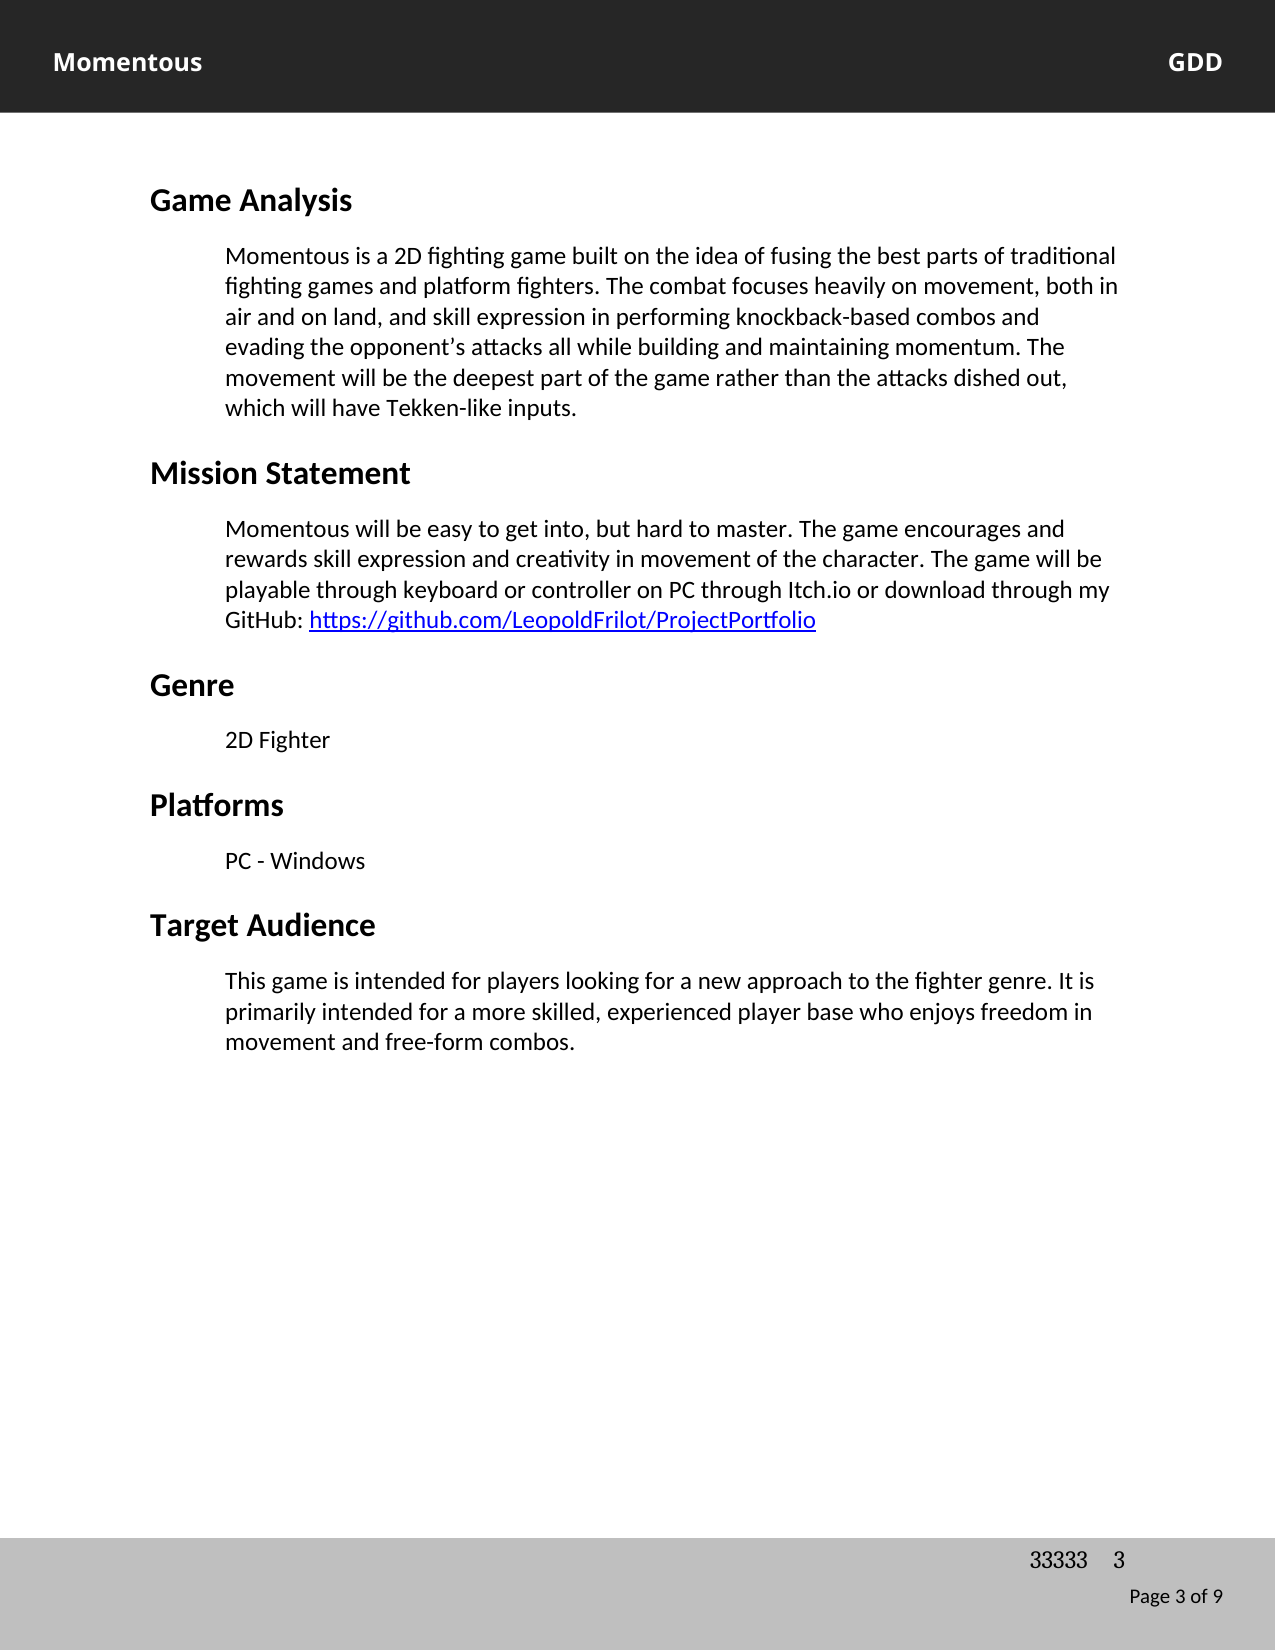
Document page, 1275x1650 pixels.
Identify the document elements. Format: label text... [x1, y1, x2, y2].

subtitle Game Analysis [150, 179, 1125, 219]
text Momentous is a 2D fighting game built on the idea of fusing the best parts of traditional fighting games and platform fighters. The combat focuses heavily on movement, both in air and on land, and skill expression in performing knockback-based combos and evading the opponent’s attacks all while building and maintaining momentum. The movement will be the deepest part of the game rather than the attacks dished out, which will have Tekken-like inputs. [225, 240, 1125, 423]
subtitle Genre [150, 663, 1125, 704]
text PC - Windows [225, 845, 1125, 875]
text This game is intended for players looking for a new approach to the fighter genre. It is primarily intended for a more skilled, experienced player base who enjoys freedom in movement and free-form combos. [225, 965, 1125, 1057]
text 2D Fighter [225, 724, 1125, 755]
subtitle Target Audience [150, 904, 1125, 945]
subtitle Platforms [150, 784, 1125, 824]
subtitle Mission Statement [150, 452, 1125, 492]
text Momentous will be easy to get into, but hard to master. The game encourages and rewards skill expression and creativity in movement of the character. The game will be playable through keyboard or controller on PC through Itch.io or download through my GitHub: https://github.com/LeopoldFrilot/ProjectPortfolio [225, 513, 1125, 635]
